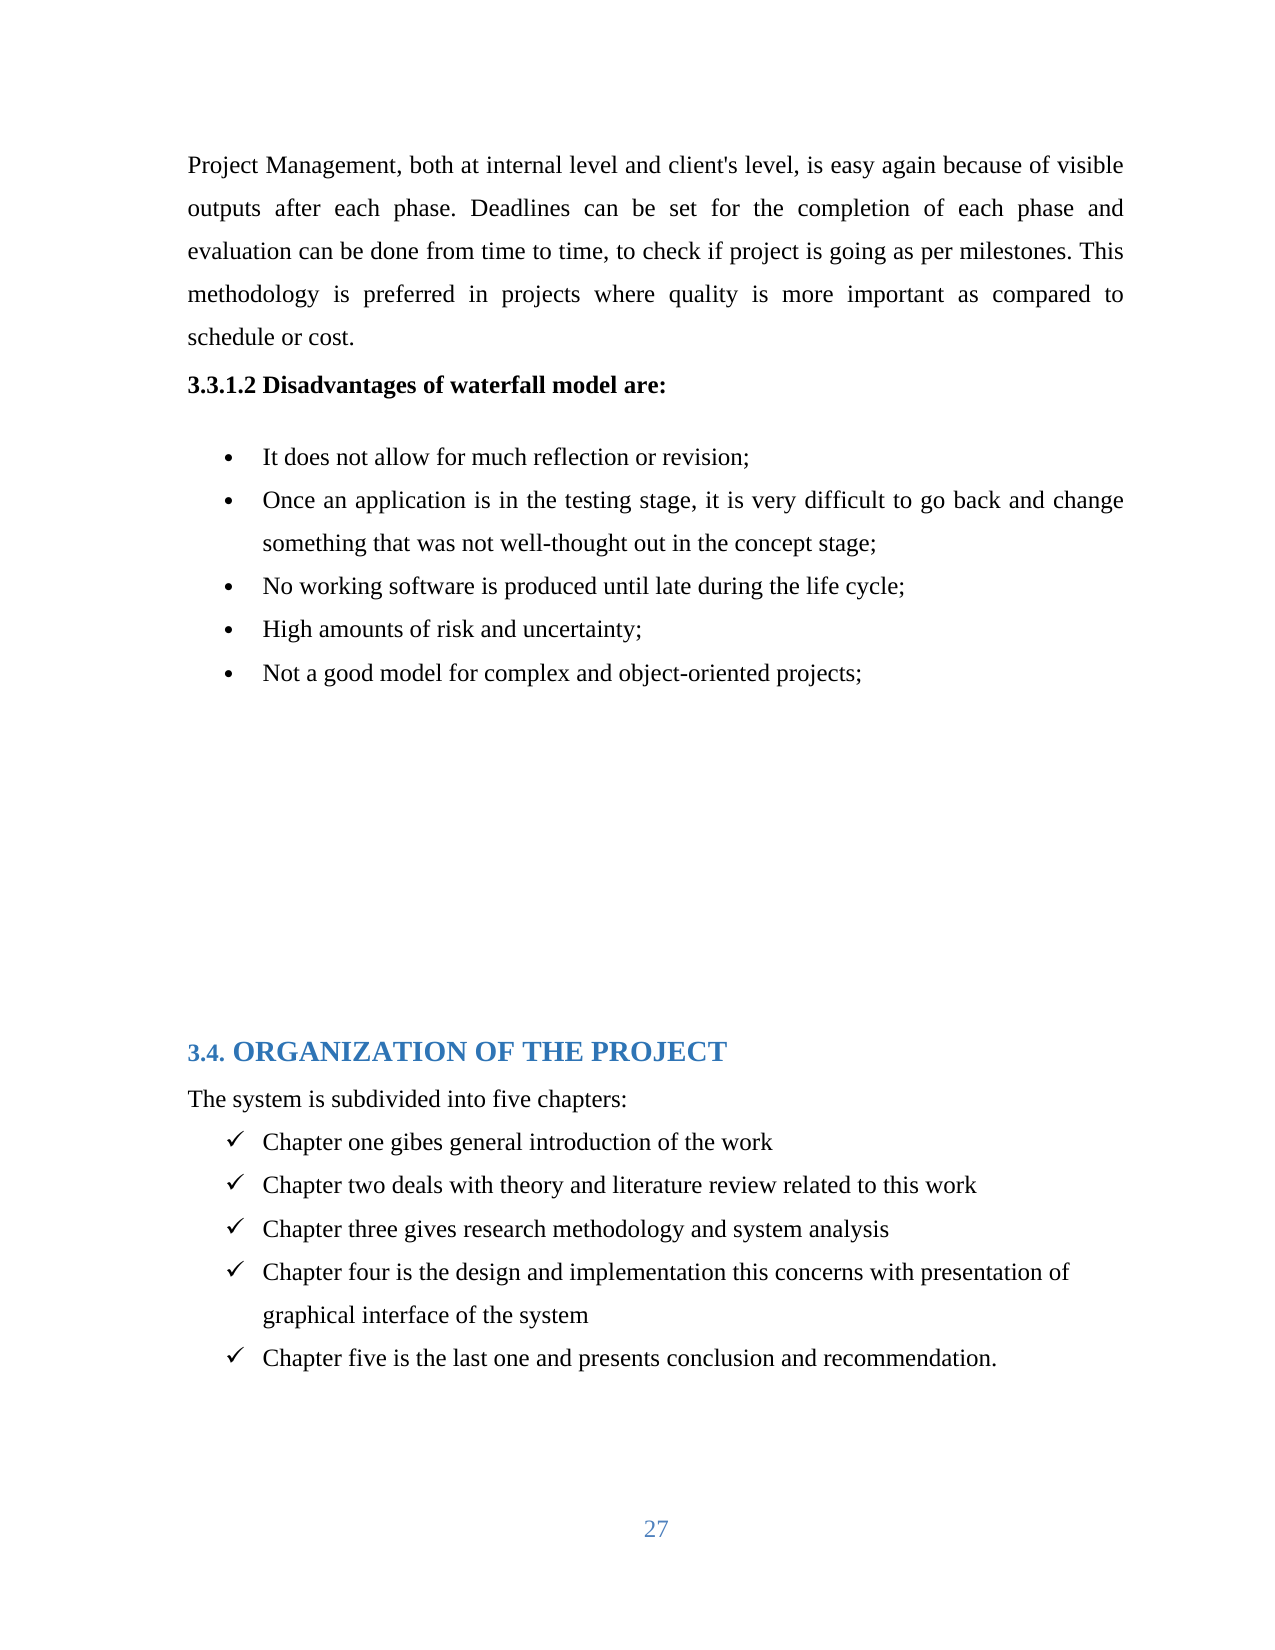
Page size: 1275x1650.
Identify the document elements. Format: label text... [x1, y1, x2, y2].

list Chapter two deals with theory and literature review related to this work [225, 1171, 1125, 1199]
list Chapter five is the last one and presents conclusion and recommendation. [225, 1343, 1125, 1372]
subtitle 3.3.1.2 Disadvantages of waterfall model are: [187, 370, 1124, 398]
text The system is subdivided into five chapters: [187, 1084, 1125, 1113]
list Chapter four is the design and implementation this concerns with presentation of graphical interface of the system [225, 1257, 1125, 1329]
list Once an application is in the testing stage, it is very difficult to go back and change something that was not well-thought out in the concept stage; [225, 485, 1125, 557]
text Project Management, both at internal level and client's level, is easy again because of visible outputs after each phase. Deadlines can be set for the completion of each phase and evaluation can be done from time to time, to check if project is going as per milestones. This methodology is preferred in projects where quality is more important as compared to schedule or cost. [187, 150, 1125, 351]
list Not a good model for complex and object-oriented projects; [225, 658, 1125, 686]
list Chapter one gibes general introduction of the work [225, 1127, 1125, 1156]
list It does not allow for much reflection or revision; [225, 442, 1125, 471]
text 3.4. ORGANIZATION OF THE PROJECT [187, 1034, 1125, 1067]
list High amounts of risk and uncertainty; [225, 614, 1125, 643]
list No working software is produced until late during the life cycle; [225, 571, 1125, 600]
list Chapter three gives research methodology and system analysis [225, 1214, 1125, 1242]
